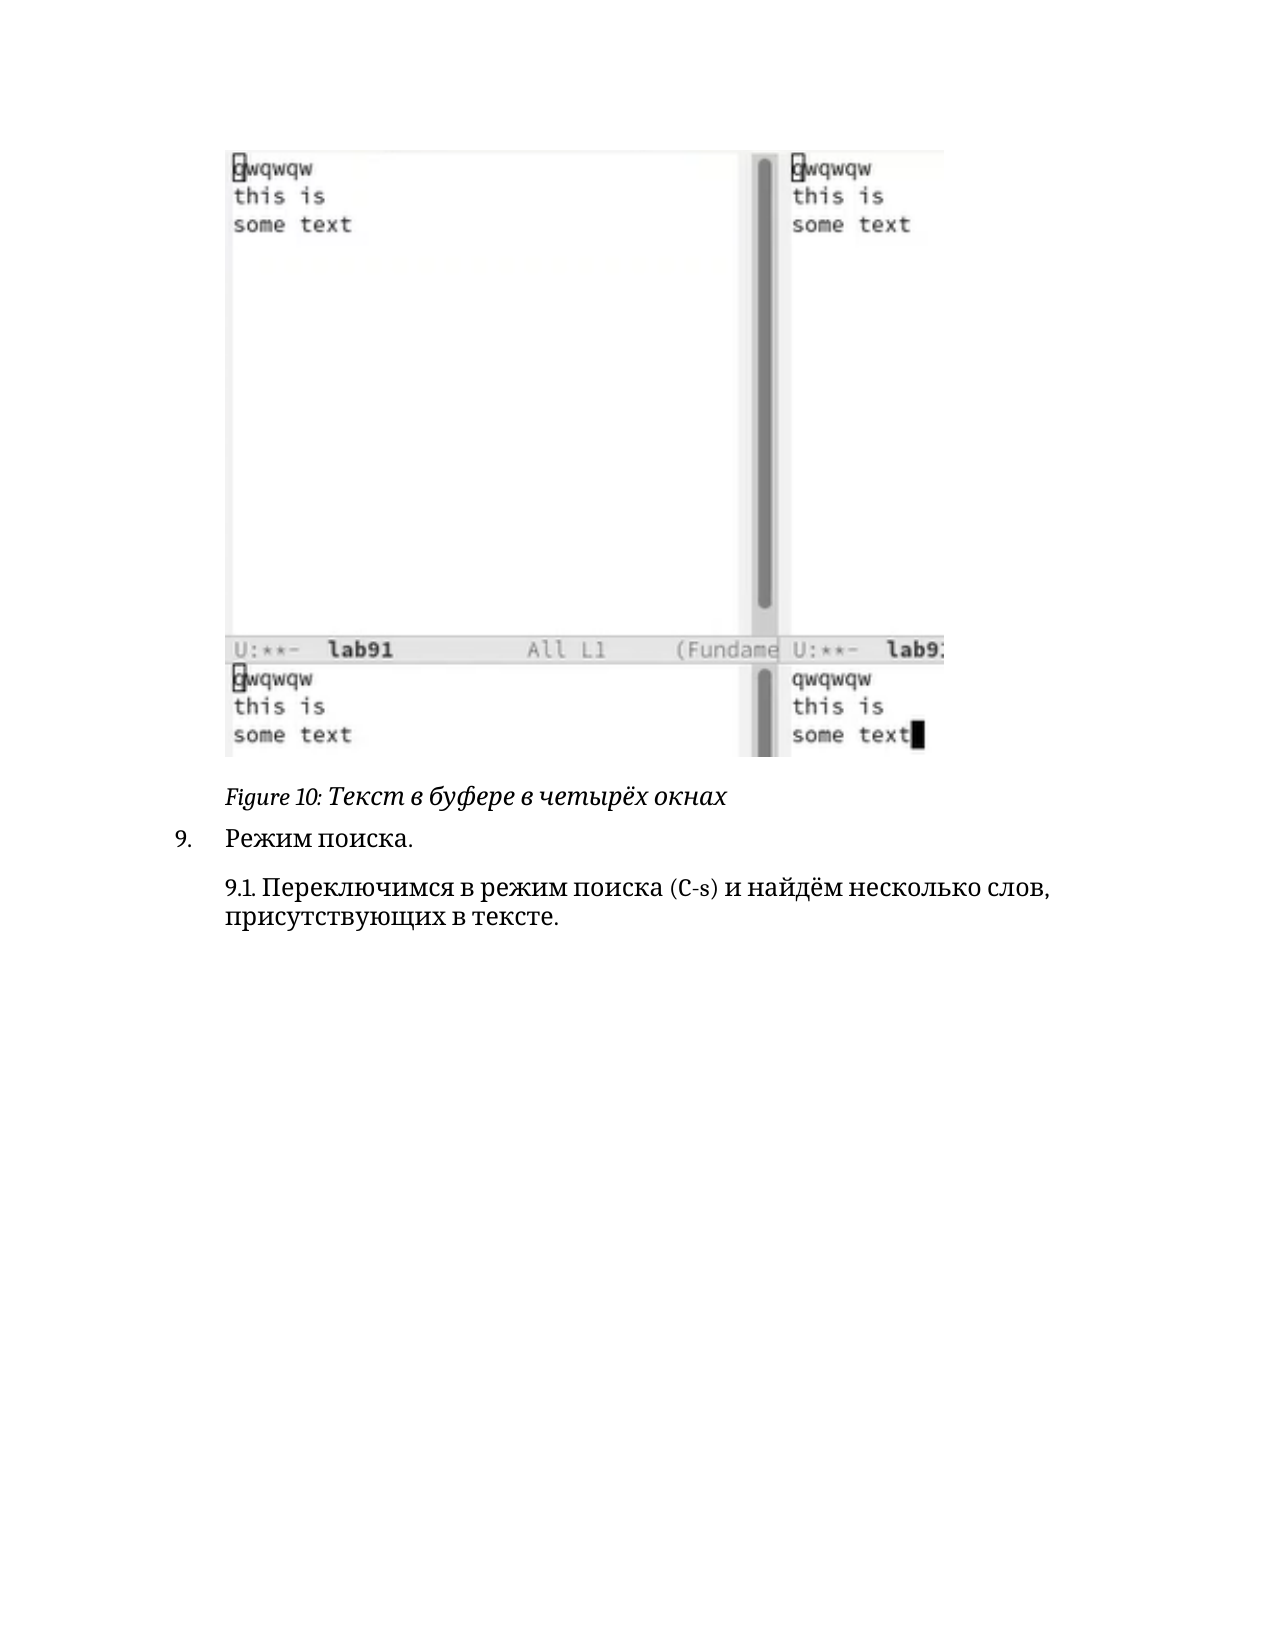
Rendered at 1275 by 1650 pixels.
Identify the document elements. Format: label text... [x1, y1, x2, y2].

list Figure 10: Текст в буфере в четырёх окнах [175, 783, 1125, 812]
list 9.1. Переключимся в режим поиска (C-s) и найдём несколько слов, присутствующих в тексте. [175, 874, 1125, 932]
list Режим поиска. [175, 824, 1125, 853]
picture [225, 150, 944, 757]
